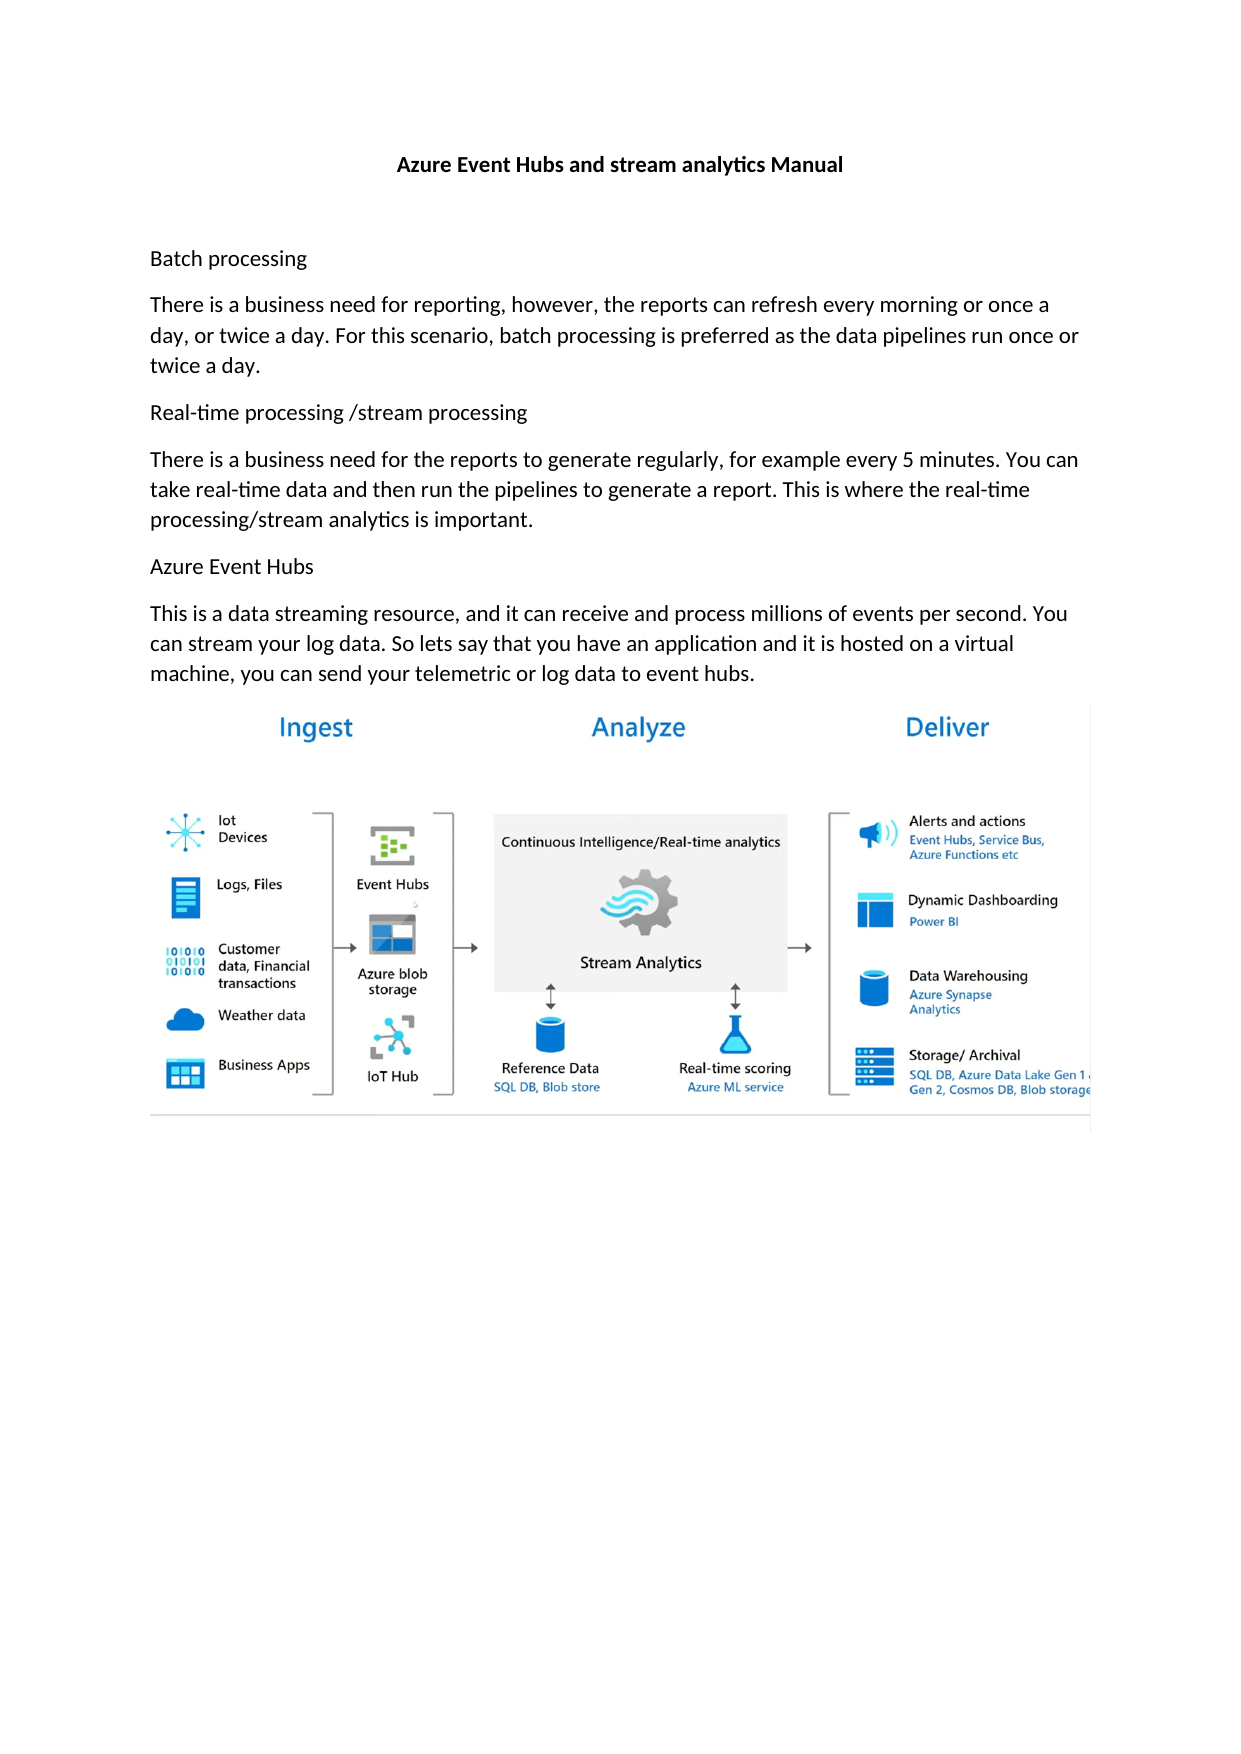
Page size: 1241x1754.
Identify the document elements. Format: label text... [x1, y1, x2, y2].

text Azure Event Hubs [150, 552, 1090, 580]
text There is a business need for reporting, however, the reports can refresh every morning or once a day, or twice a day. For this scenario, batch processing is preferred as the data pipelines run once or twice a day. [150, 291, 1090, 379]
text Azure Event Hubs and stream analytics Manual [150, 150, 1090, 178]
text This is a data streaming resource, and it can receive and process millions of events per second. You can stream your log data. So lets say that you have an application and it is hosted on a virtual machine, you can send your telemetric or log data to event hubs. [150, 599, 1090, 687]
text Batch processing [150, 244, 1090, 272]
picture [150, 706, 1091, 1133]
text Real-time processing /stream processing [150, 398, 1090, 426]
text There is a business need for the reports to generate regularly, for example every 5 minutes. You can take real-time data and then run the pipelines to generate a report. This is where the real-time processing/stream analytics is important. [150, 445, 1090, 533]
